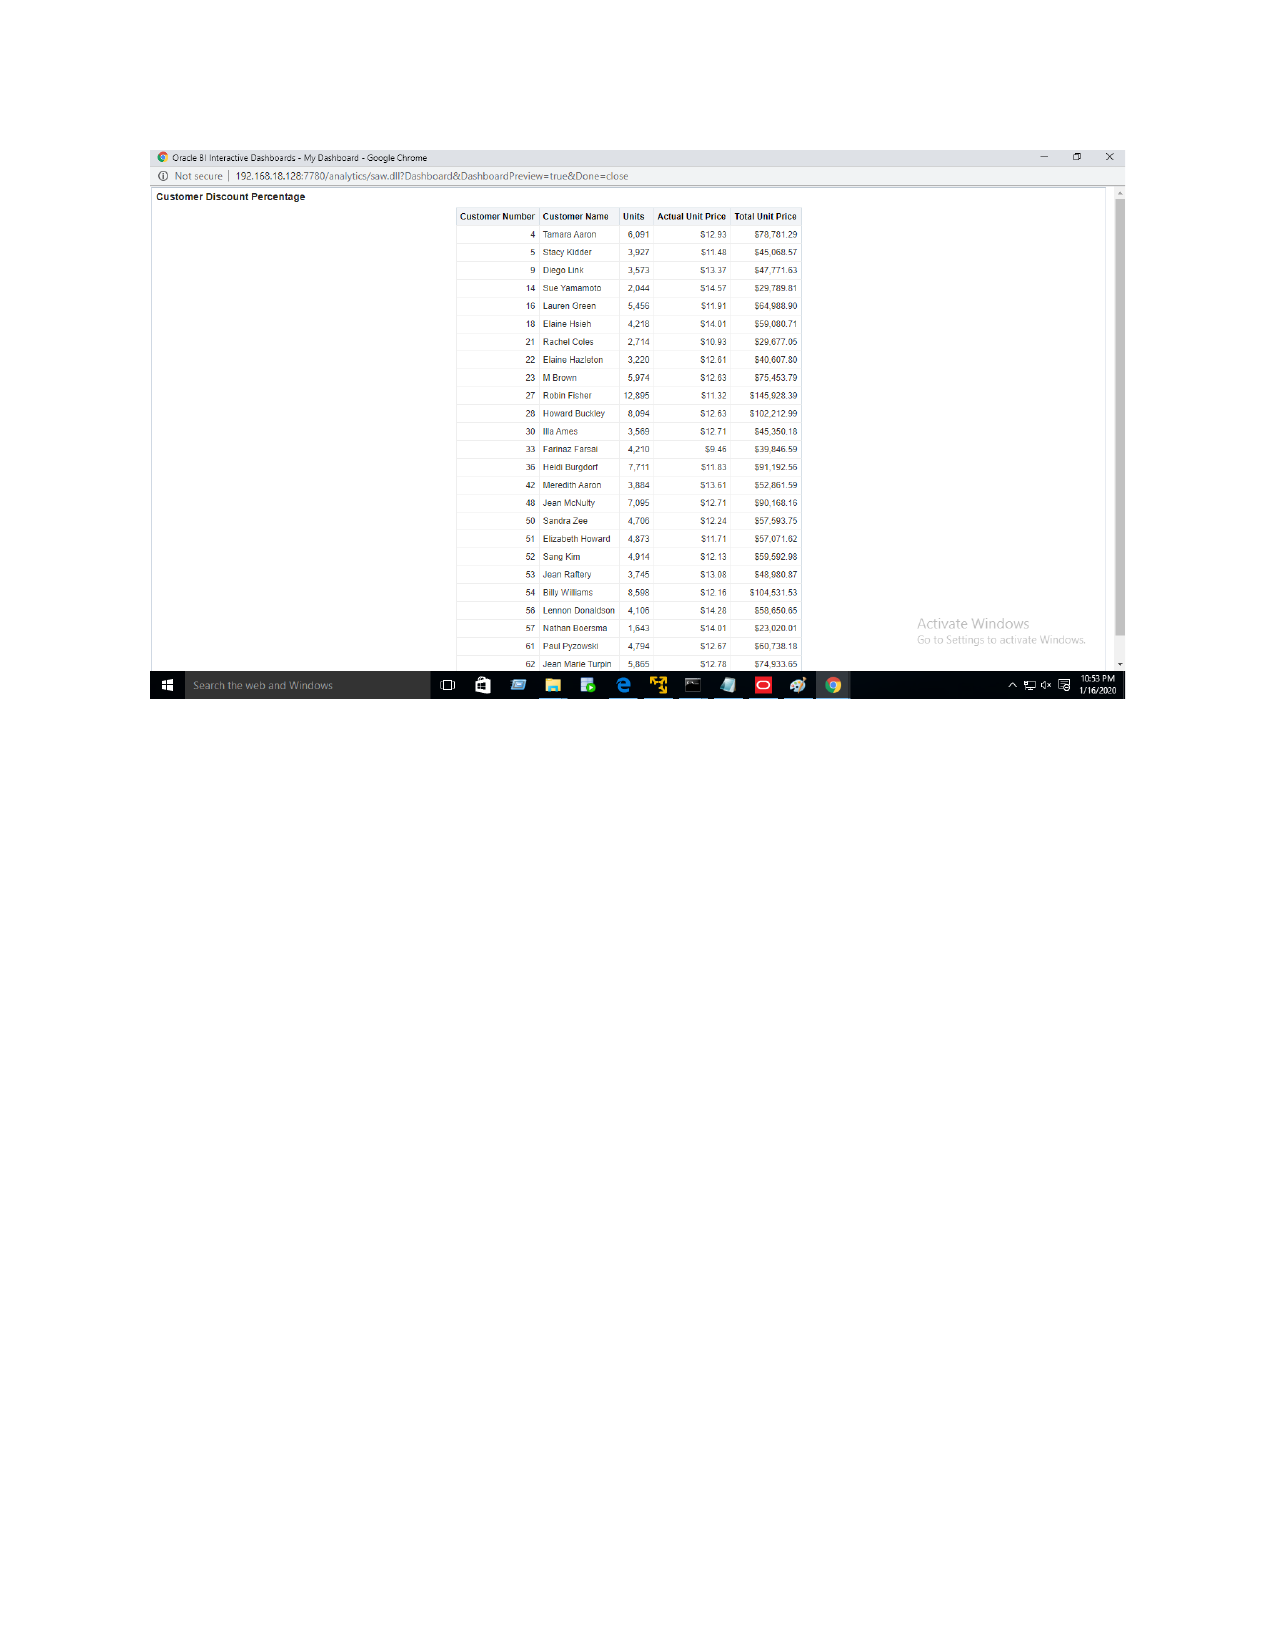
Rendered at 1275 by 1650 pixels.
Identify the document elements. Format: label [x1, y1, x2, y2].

picture [150, 150, 1125, 699]
